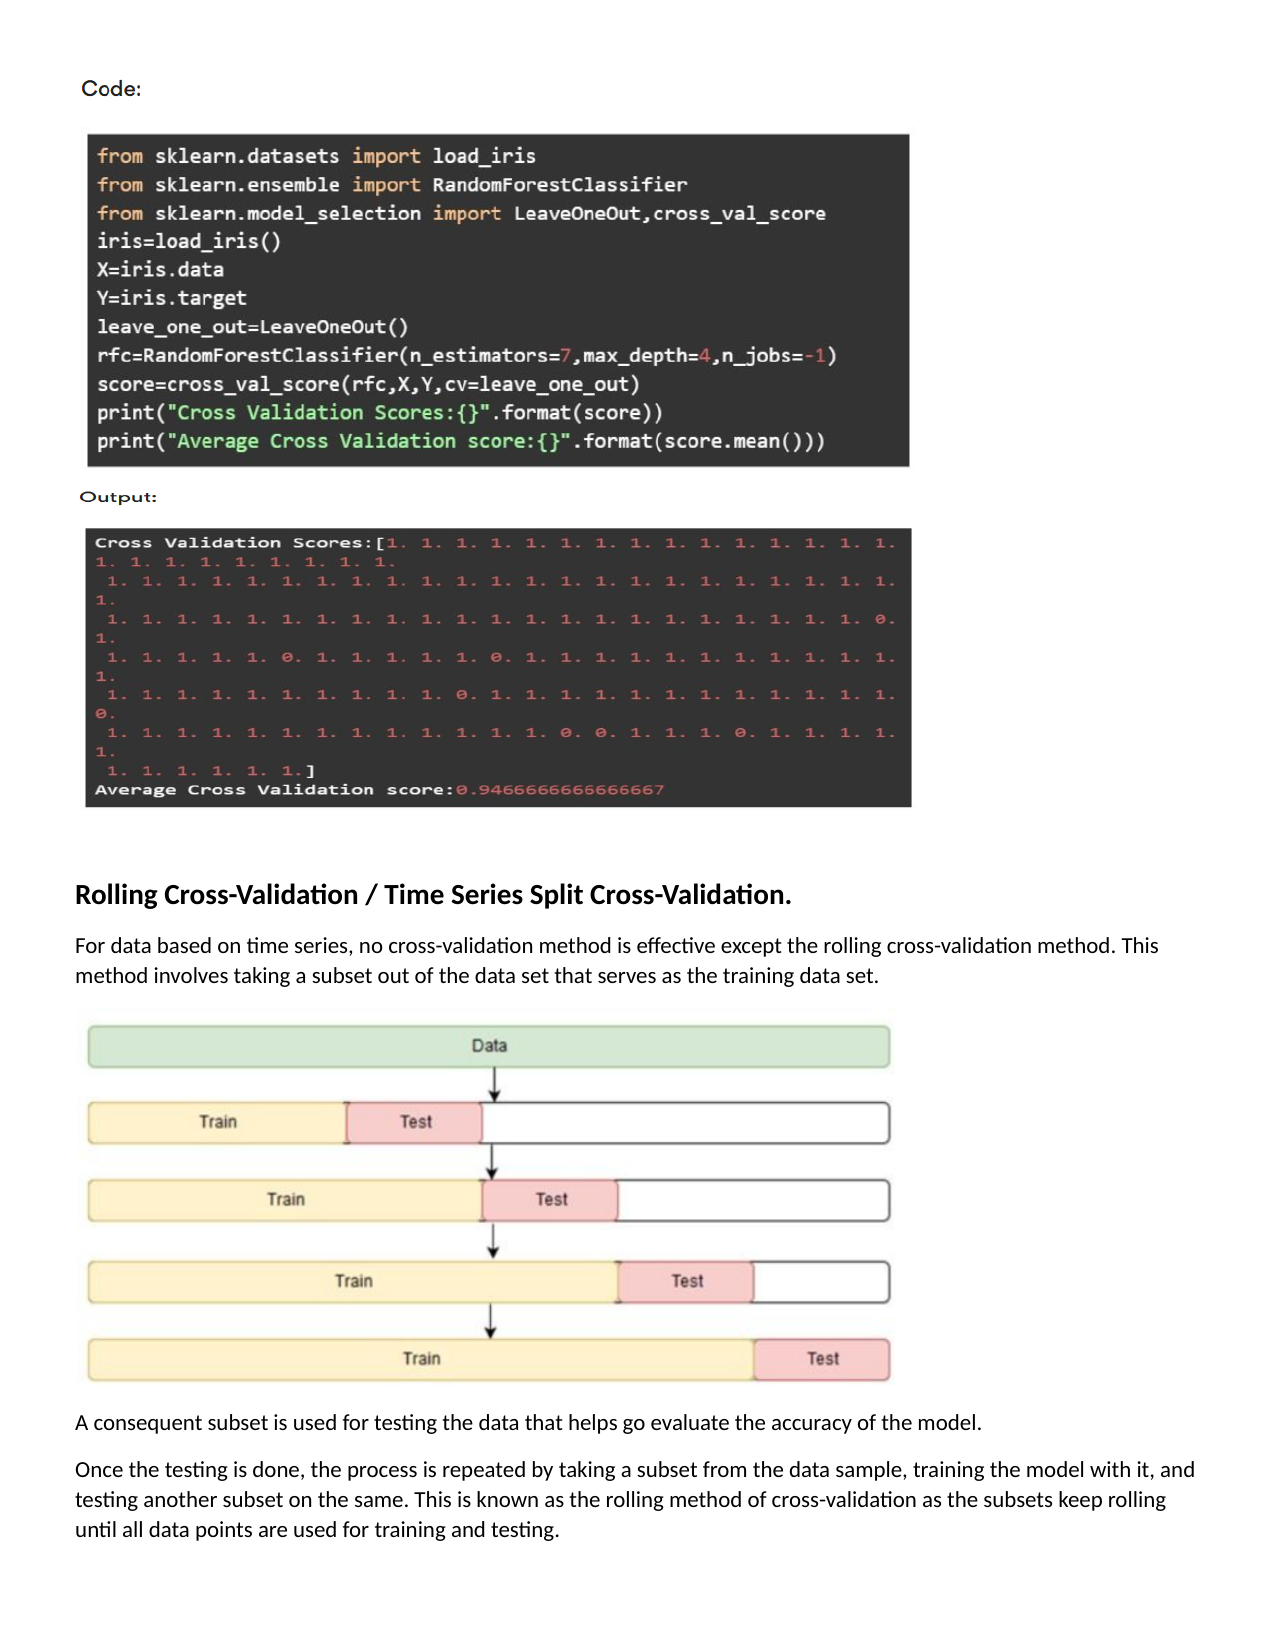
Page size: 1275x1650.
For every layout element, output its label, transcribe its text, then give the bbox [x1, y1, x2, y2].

picture [75, 1008, 915, 1390]
text A consequent subset is used for testing the data that helps go evaluate the accuracy of the model. [75, 1408, 1200, 1436]
text Once the testing is done, the process is repeated by taking a subset from the data sample, training the model with it, and testing another subset on the same. This is known as the rolling method of cross-validation as the subsets keep rolling until all data points are used for training and testing. [75, 1455, 1200, 1543]
text Rolling Cross-Validation / Time Series Split Cross-Validation. [75, 876, 1200, 912]
picture [75, 75, 915, 470]
picture [75, 488, 915, 811]
text For data based on time series, no cross-validation method is effective except the rolling cross-validation method. This method involves taking a subset out of the data set that serves as the training data set. [75, 931, 1200, 989]
